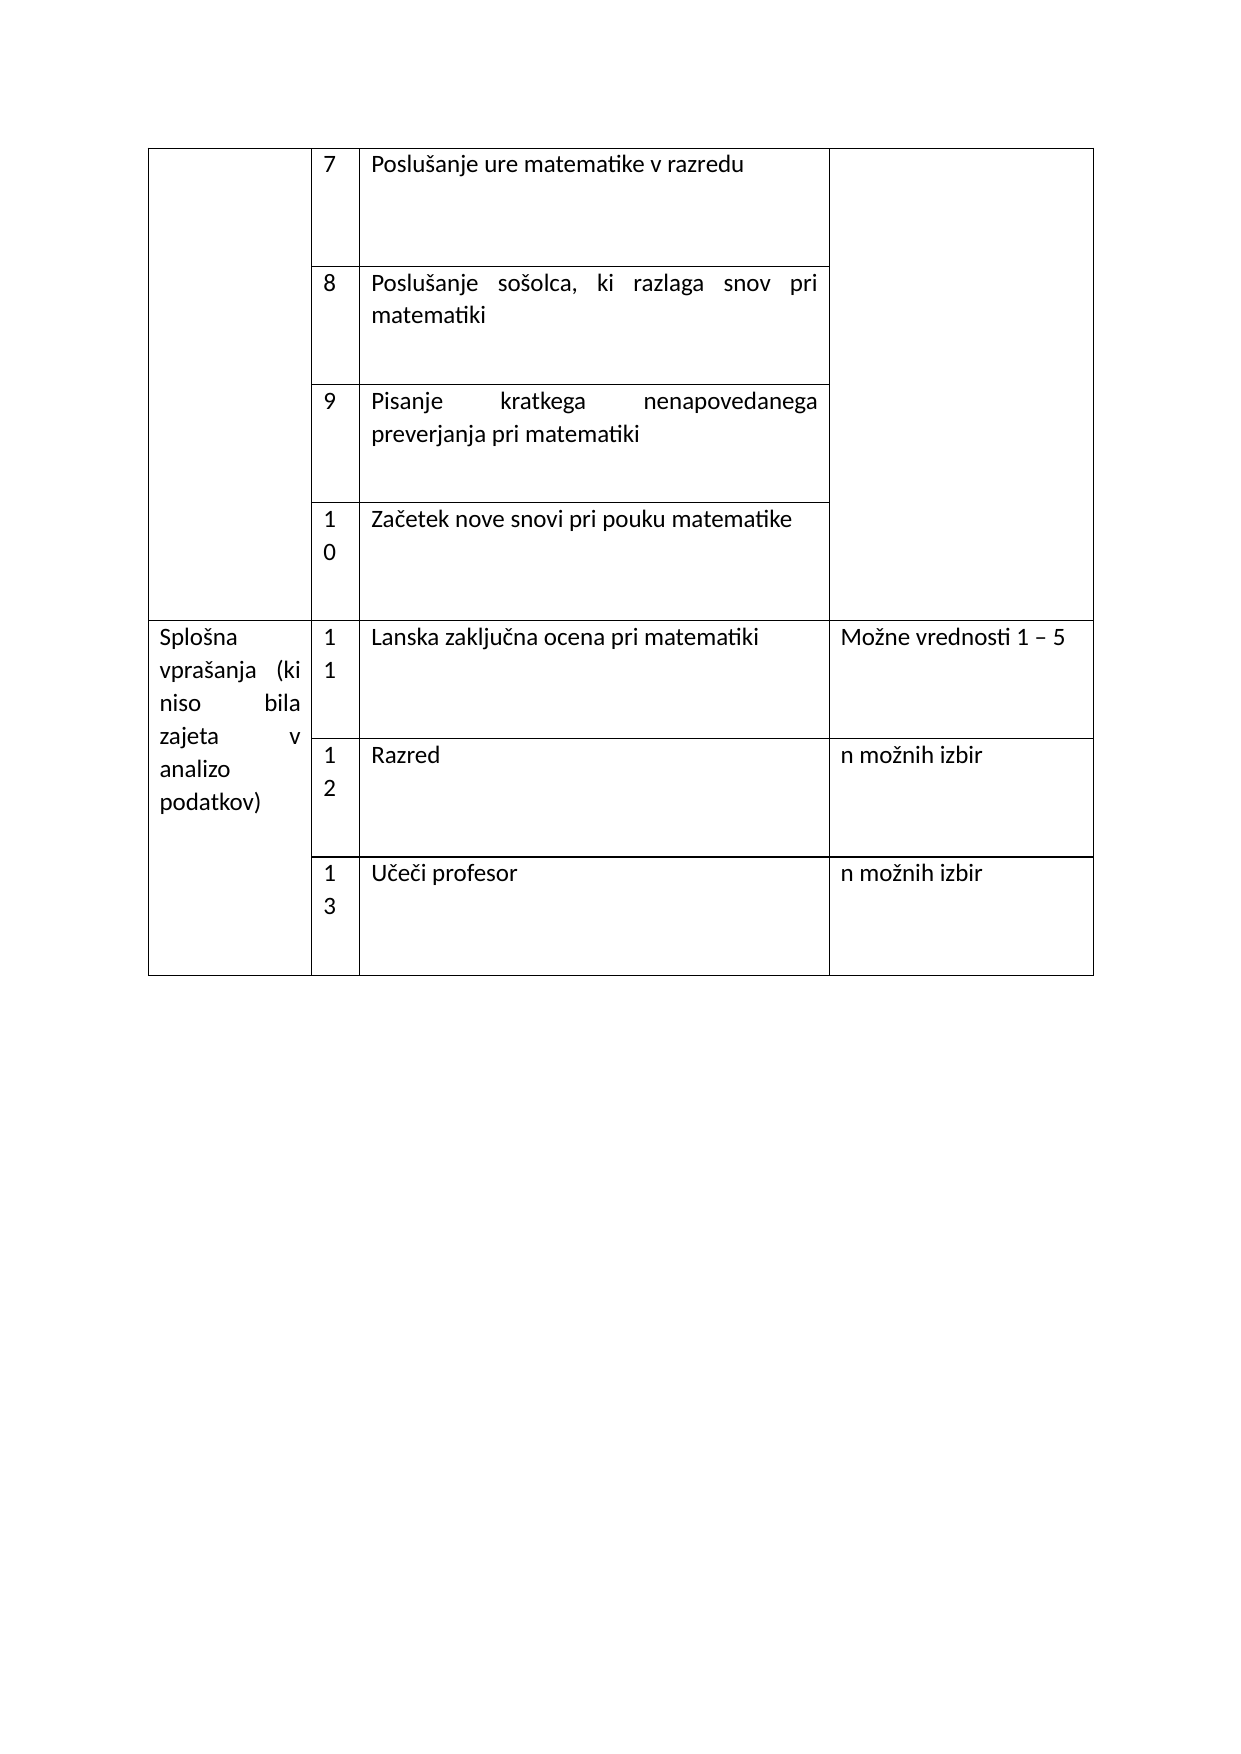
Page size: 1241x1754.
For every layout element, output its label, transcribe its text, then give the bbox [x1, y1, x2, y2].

table_cell Začetek nove snovi pri pouku matematike [360, 503, 829, 620]
table_cell Učeči profesor [360, 858, 829, 974]
table_cell Poslušanje ure matematike v razredu [360, 149, 829, 266]
table_cell 10 [312, 503, 359, 620]
table_cell 9 [312, 385, 359, 502]
table_cell 7 [312, 149, 359, 266]
table_cell Poslušanje sošolca, ki razlaga snov pri matematiki [360, 267, 829, 384]
table_cell 11 [312, 621, 359, 738]
table_cell Lanska zaključna ocena pri matematiki [360, 621, 829, 738]
table_cell Pisanje kratkega nenapovedanega preverjanja pri matematiki [360, 385, 829, 502]
table_cell 13 [312, 858, 359, 974]
table_cell 12 [312, 739, 359, 856]
table_cell n možnih izbir [830, 739, 1093, 856]
table_cell 8 [312, 267, 359, 384]
table_cell Možne vrednosti 1 – 5 [830, 621, 1093, 738]
table_cell n možnih izbir [830, 858, 1093, 974]
table_cell Splošna vprašanja (ki niso bila zajeta v analizo podatkov) [149, 621, 311, 974]
table_cell Razred [360, 739, 829, 856]
